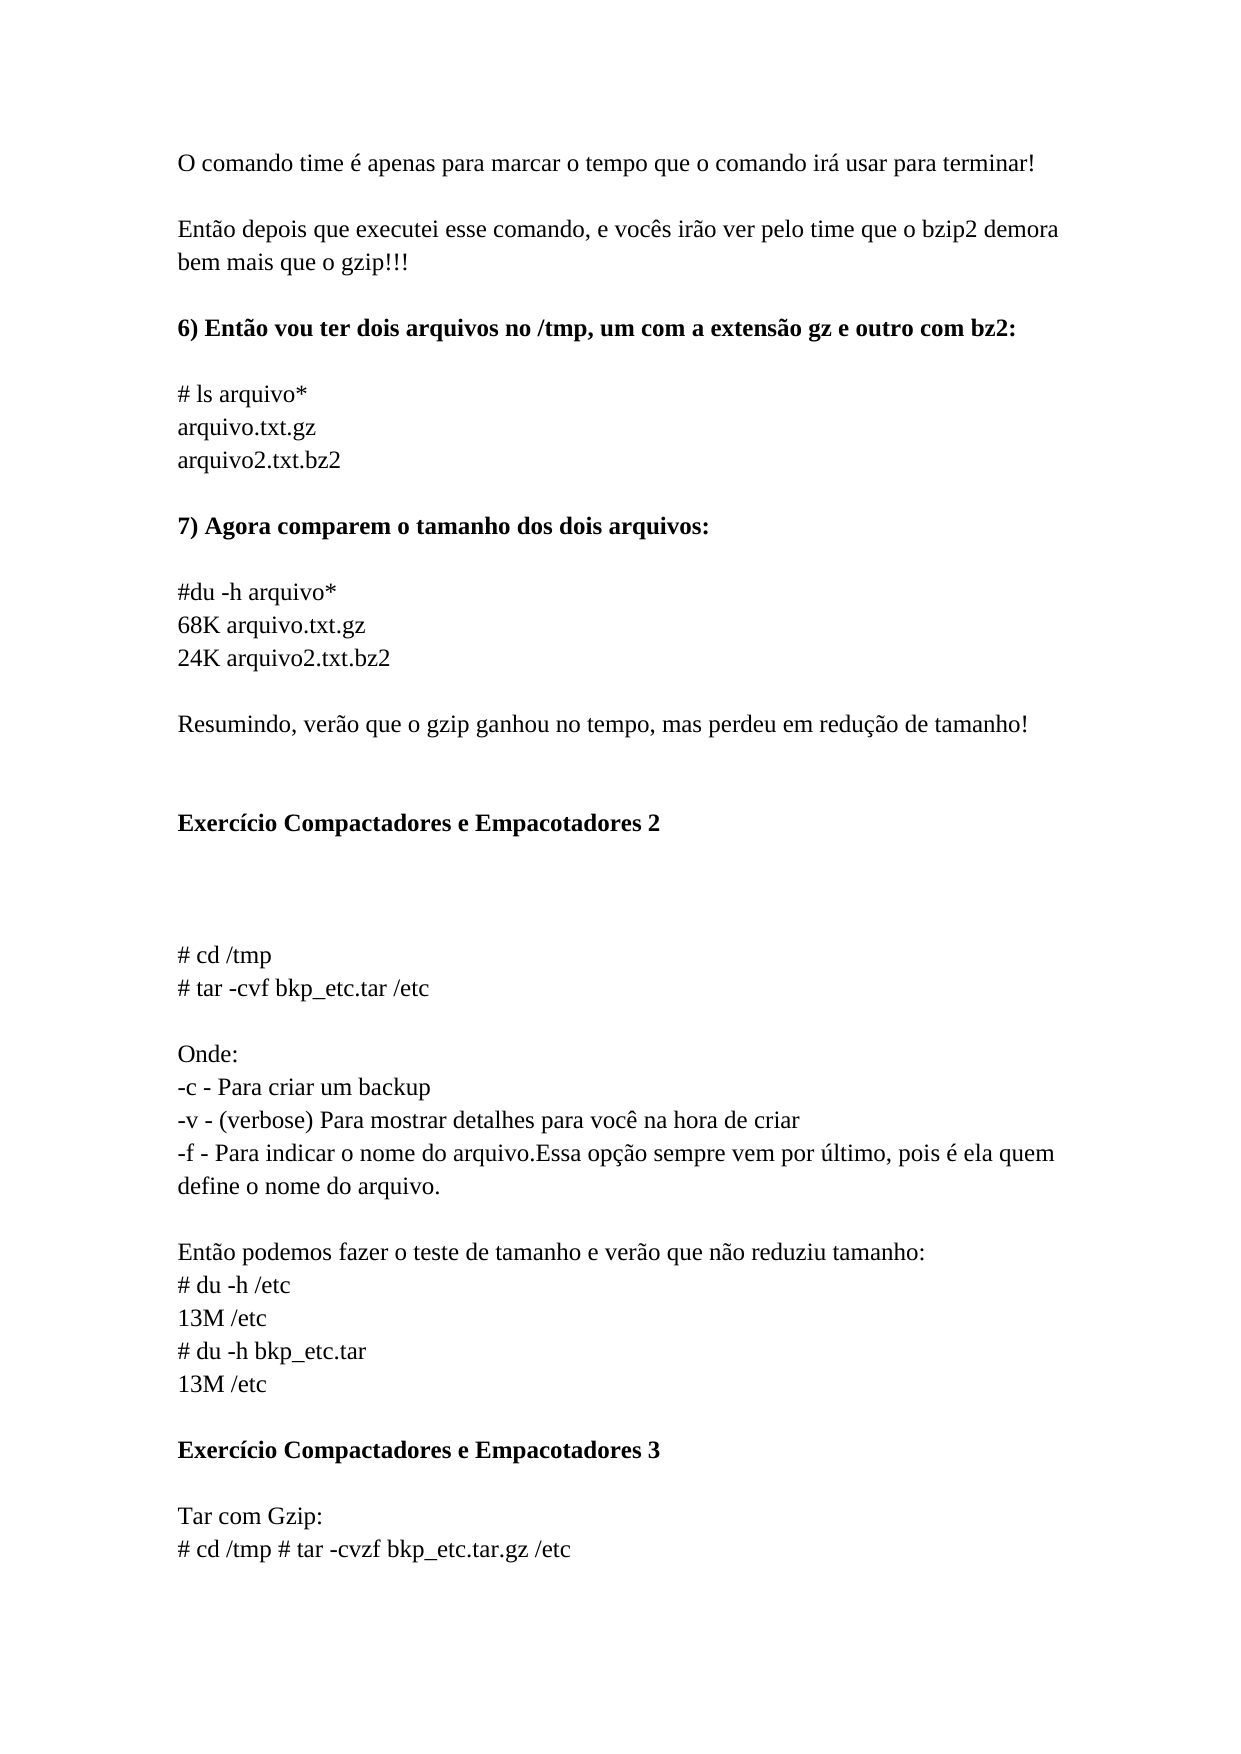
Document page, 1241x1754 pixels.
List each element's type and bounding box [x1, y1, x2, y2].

text [177, 148, 1063, 1596]
